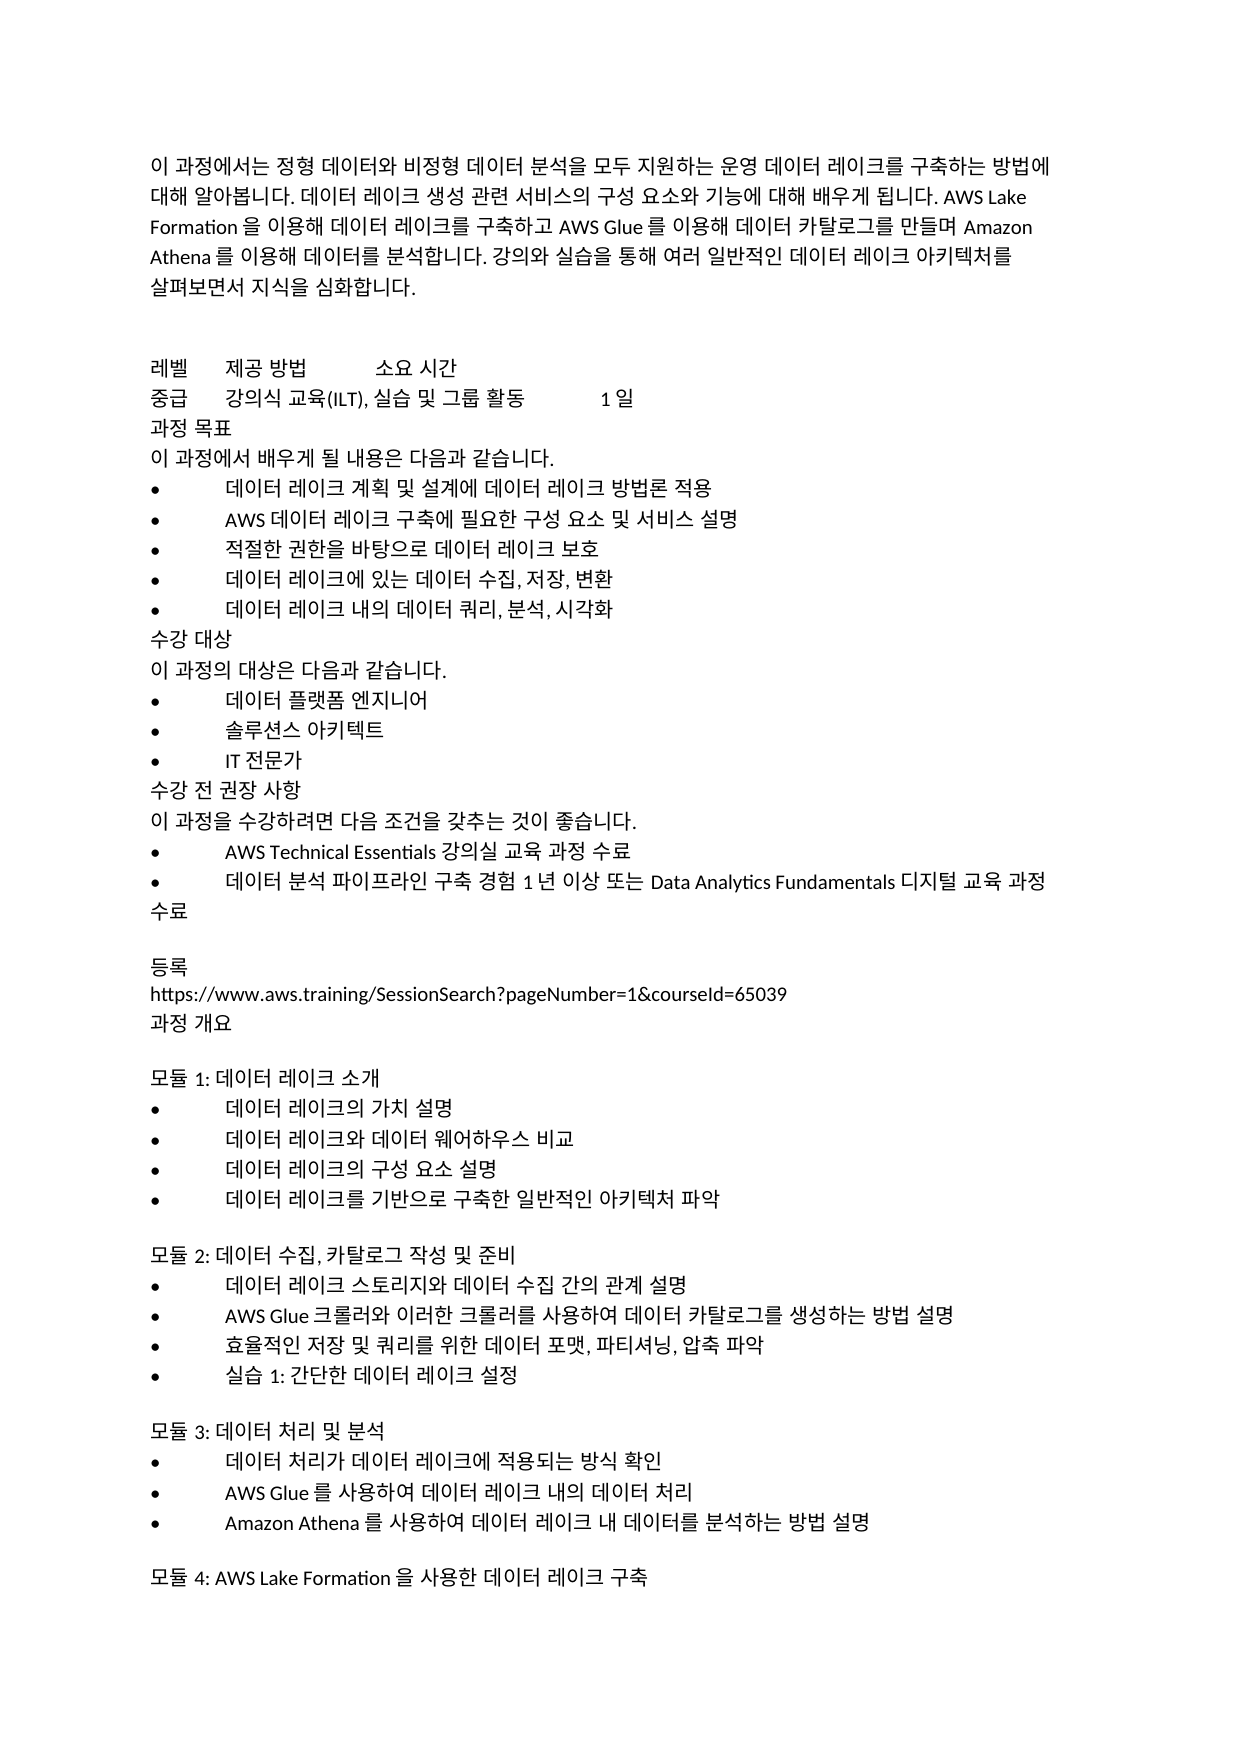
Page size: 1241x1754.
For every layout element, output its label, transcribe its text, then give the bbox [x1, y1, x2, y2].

text • AWS Glue를 사용하여 데이터 레이크 내의 데이터 처리 [150, 1476, 1090, 1506]
text 레벨 제공 방법 소요 시간 [150, 352, 1090, 382]
text 중급 강의식 교육(ILT), 실습 및 그룹 활동 1일 [150, 382, 1090, 412]
text • 데이터 플랫폼 엔지니어 [150, 684, 1090, 714]
text • 데이터 처리가 데이터 레이크에 적용되는 방식 확인 [150, 1446, 1090, 1476]
text • 데이터 레이크의 가치 설명 [150, 1093, 1090, 1123]
text 과정 개요 [150, 1007, 1090, 1037]
text 수강 대상 [150, 624, 1090, 654]
text • IT 전문가 [150, 744, 1090, 775]
text • 데이터 레이크를 기반으로 구축한 일반적인 아키텍처 파악 [150, 1183, 1090, 1213]
text 수강 전 권장 사항 [150, 775, 1090, 805]
text • Amazon Athena를 사용하여 데이터 레이크 내 데이터를 분석하는 방법 설명 [150, 1506, 1090, 1536]
text • 적절한 권한을 바탕으로 데이터 레이크 보호 [150, 533, 1090, 563]
text 이 과정의 대상은 다음과 같습니다. [150, 654, 1090, 684]
text • 데이터 레이크 스토리지와 데이터 수집 간의 관계 설명 [150, 1269, 1090, 1299]
text • 데이터 레이크 내의 데이터 쿼리, 분석, 시각화 [150, 593, 1090, 624]
text • 데이터 레이크에 있는 데이터 수집, 저장, 변환 [150, 563, 1090, 593]
text 등록 [150, 951, 1090, 981]
text • 데이터 레이크와 데이터 웨어하우스 비교 [150, 1123, 1090, 1153]
text • 데이터 레이크의 구성 요소 설명 [150, 1153, 1090, 1183]
text https://www.aws.training/SessionSearch?pageNumber=1&courseId=65039 [150, 981, 1090, 1007]
text • AWS Technical Essentials 강의실 교육 과정 수료 [150, 835, 1090, 865]
text • 데이터 레이크 계획 및 설계에 데이터 레이크 방법론 적용 [150, 473, 1090, 503]
text 이 과정을 수강하려면 다음 조건을 갖추는 것이 좋습니다. [150, 805, 1090, 835]
text • 데이터 분석 파이프라인 구축 경험 1년 이상 또는 Data Analytics Fundamentals 디지털 교육 과정 수료 [150, 865, 1090, 926]
text 이 과정에서는 정형 데이터와 비정형 데이터 분석을 모두 지원하는 운영 데이터 레이크를 구축하는 방법에 대해 알아봅니다. 데이터 레이크 생성 관련 서비스의 구성 요소와 기능에 대해 배우게 됩니다. AWS Lake Formation을 이용해 데이터 레이크를 구축하고 AWS Glue를 이용해 데이터 카탈로그를 만들며 Amazon Athena를 이용해 데이터를 분석합니다. 강의와 실습을 통해 여러 일반적인 데이터 레이크 아키텍처를 살펴보면서 지식을 심화합니다. [150, 150, 1090, 301]
text • 솔루션스 아키텍트 [150, 714, 1090, 744]
text 모듈 1: 데이터 레이크 소개 [150, 1062, 1090, 1093]
text • AWS 데이터 레이크 구축에 필요한 구성 요소 및 서비스 설명 [150, 503, 1090, 533]
text 모듈 3: 데이터 처리 및 분석 [150, 1415, 1090, 1446]
text 모듈 2: 데이터 수집, 카탈로그 작성 및 준비 [150, 1239, 1090, 1269]
text • 효율적인 저장 및 쿼리를 위한 데이터 포맷, 파티셔닝, 압축 파악 [150, 1329, 1090, 1360]
text 과정 목표 [150, 412, 1090, 442]
text • AWS Glue 크롤러와 이러한 크롤러를 사용하여 데이터 카탈로그를 생성하는 방법 설명 [150, 1299, 1090, 1329]
text 모듈 4: AWS Lake Formation을 사용한 데이터 레이크 구축 [150, 1562, 1090, 1592]
text 이 과정에서 배우게 될 내용은 다음과 같습니다. [150, 442, 1090, 473]
text • 실습 1: 간단한 데이터 레이크 설정 [150, 1360, 1090, 1390]
